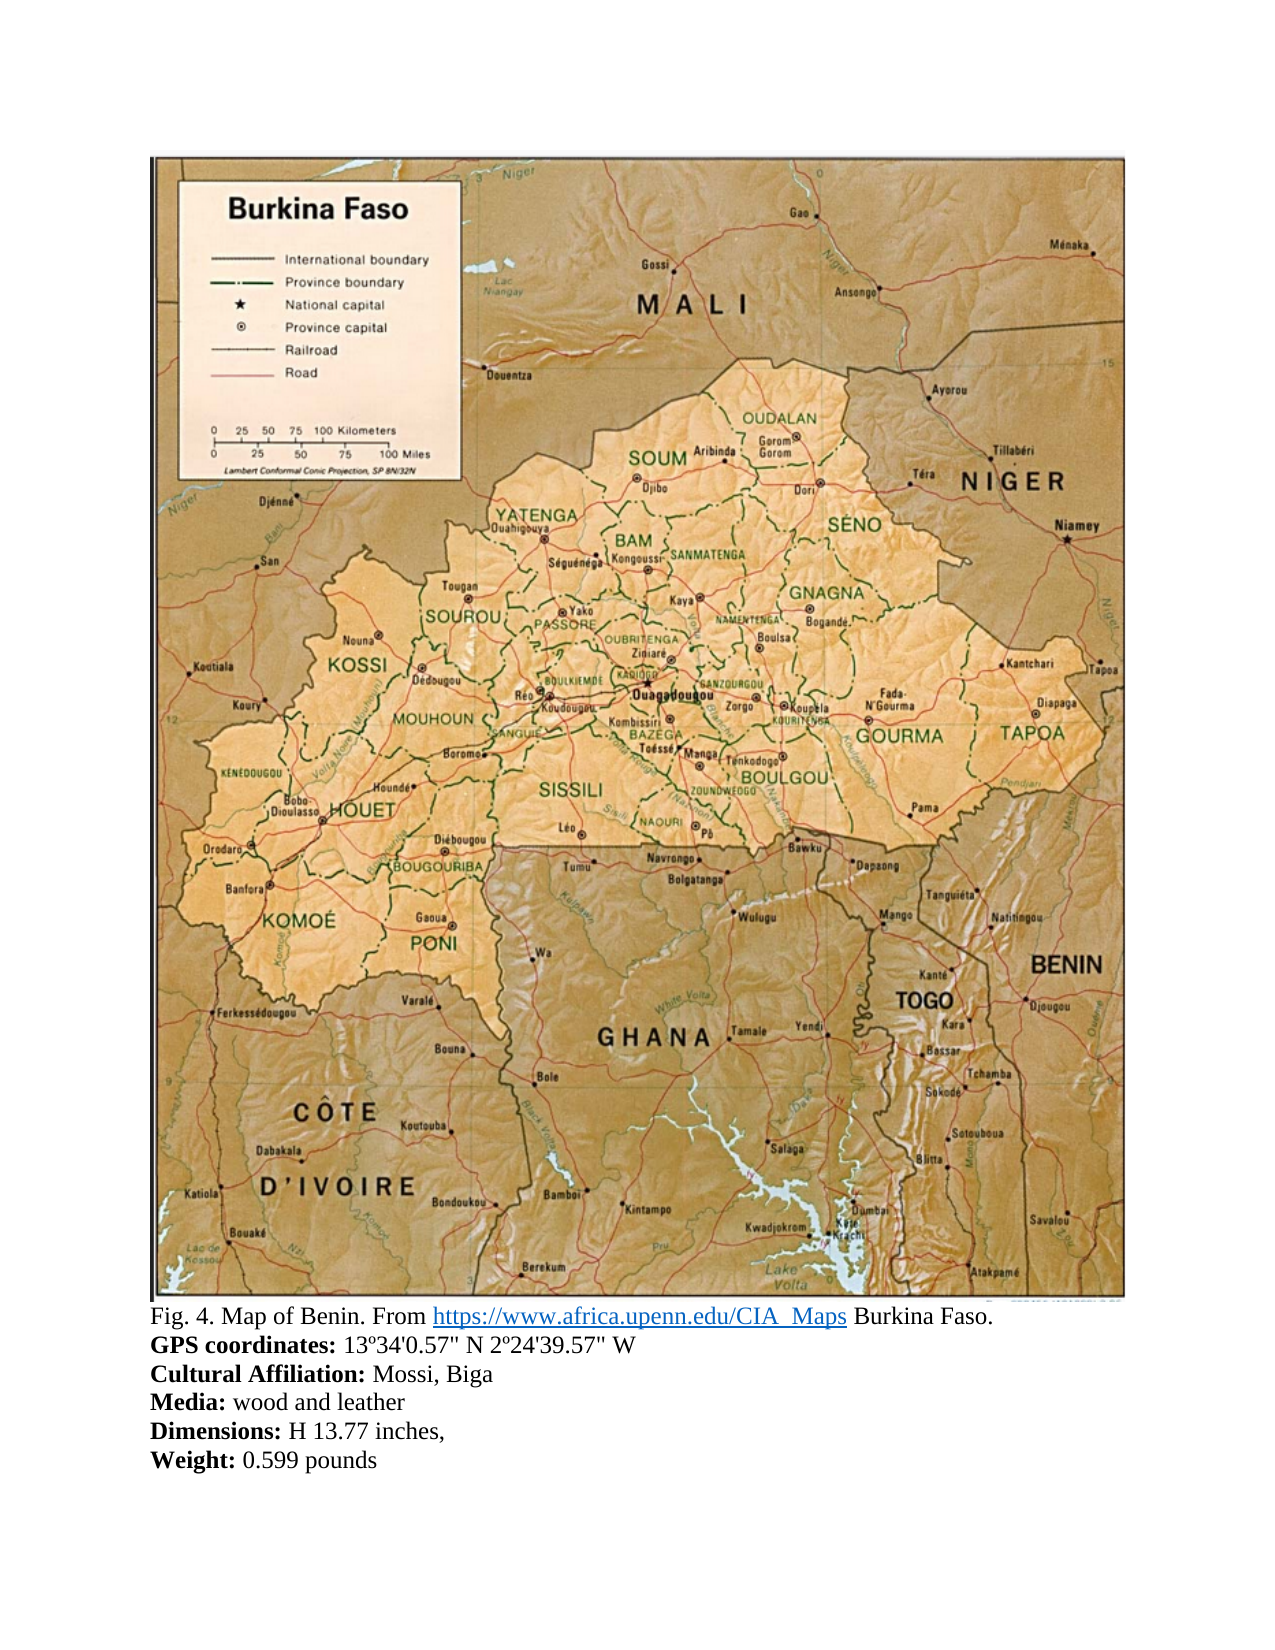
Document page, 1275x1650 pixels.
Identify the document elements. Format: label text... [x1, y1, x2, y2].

text Dimensions: H 13.77 inches, [150, 1416, 1125, 1445]
text Weight: 0.599 pounds [150, 1445, 1125, 1474]
picture [150, 150, 1125, 1302]
text GPS coordinates: 13º34'0.57" N 2º24'39.57" W [150, 1330, 1125, 1359]
text Fig. 4. Map of Benin. From https://www.africa.upenn.edu/CIA_Maps Burkina Faso. [150, 1302, 1125, 1330]
text Media: wood and leather [150, 1387, 1125, 1416]
text Cultural Affiliation: Mossi, Biga [150, 1359, 1125, 1387]
